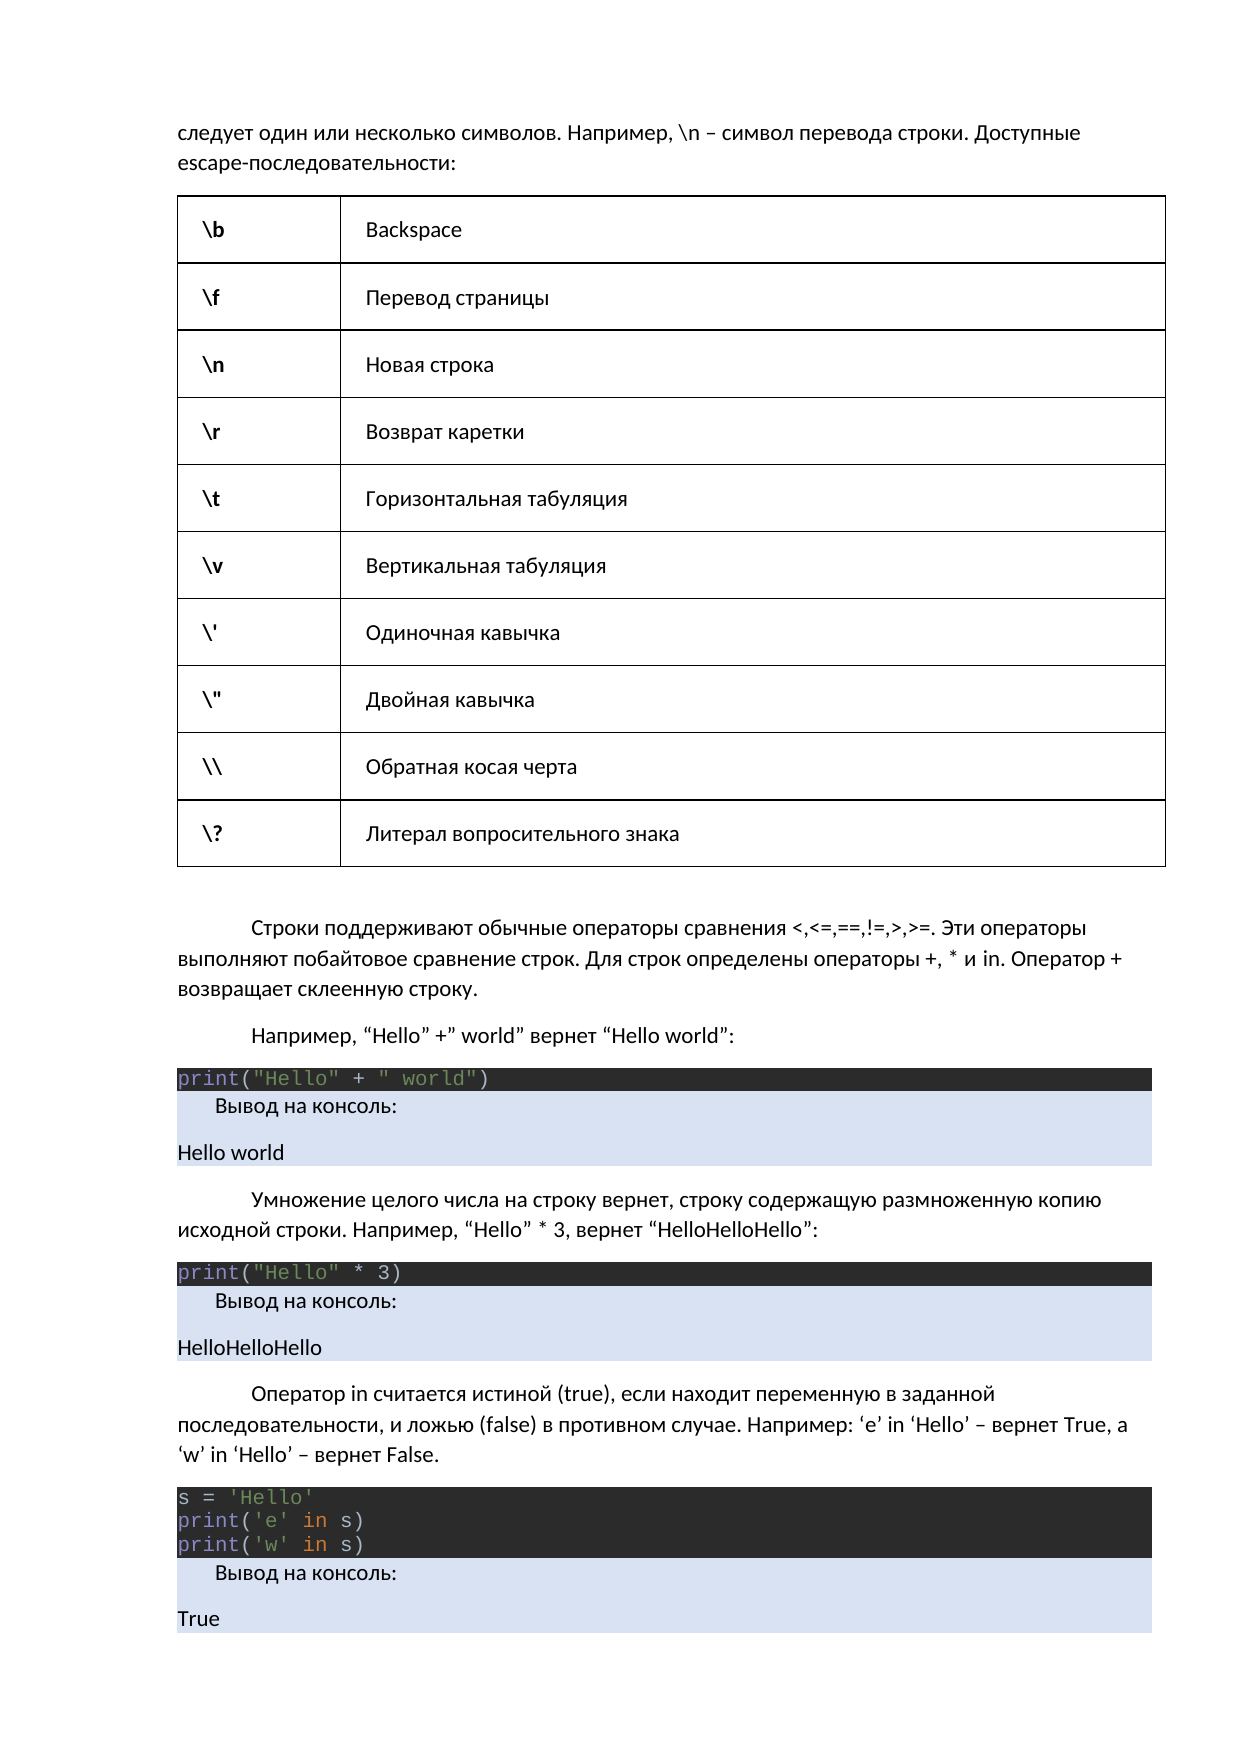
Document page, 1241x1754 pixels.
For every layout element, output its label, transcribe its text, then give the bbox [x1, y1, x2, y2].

table_cell \" [178, 666, 340, 732]
table_header \b [178, 197, 340, 262]
text print("Hello" * 3) [177, 1262, 1152, 1286]
text Например, “Hello” +” world” вернет “Hello world”: [177, 1021, 1152, 1049]
table_cell Литерал вопросительного знака [341, 801, 1165, 866]
table_cell \f [178, 264, 340, 329]
table_cell \' [178, 599, 340, 665]
table_cell \? [178, 801, 340, 866]
text Умножение целого числа на строку вернет, строку содержащую размноженную копию исходной строки. Например, “Hello” * 3, вернет “HelloHelloHello”: [177, 1185, 1152, 1243]
table_header Backspace [341, 197, 1165, 262]
text Строки поддерживают обычные операторы сравнения <,<=,==,!=,>,>=. Эти операторы выполняют побайтовое сравнение строк. Для строк определены операторы +, * и in. Оператор + возвращает склеенную строку. [177, 913, 1152, 1002]
table_cell \r [178, 398, 340, 463]
table_cell Двойная кавычка [341, 666, 1165, 732]
table_cell Одиночная кавычка [341, 599, 1165, 665]
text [177, 118, 1152, 176]
table_cell Вертикальная табуляция [341, 532, 1165, 598]
table_cell \n [178, 331, 340, 396]
text Hello world [177, 1138, 1152, 1166]
table_cell \\ [178, 733, 340, 799]
text print("Hello" + " world") [177, 1068, 1152, 1091]
text Оператор in cчитается истиной (true), если находит переменную в заданной последовательности, и ложью (false) в противном случае. Например: ‘e’ in ‘Hello’ – вернет True, а ‘w’ in ‘Hello’ – вернет False. [177, 1379, 1152, 1468]
table_cell Возврат каретки [341, 398, 1165, 463]
table_cell Обратная косая черта [341, 733, 1165, 799]
table_cell Новая строка [341, 331, 1165, 396]
text True [177, 1604, 1152, 1633]
text HelloHelloHello [177, 1333, 1152, 1361]
table_cell Перевод страницы [341, 264, 1165, 329]
text Вывод на консоль: [177, 1286, 1152, 1314]
text s = 'Hello' print('e' in s) print('w' in s) [177, 1487, 1152, 1558]
table_cell Горизонтальная табуляция [341, 465, 1165, 531]
text Вывод на консоль: [177, 1091, 1152, 1119]
table_cell \t [178, 465, 340, 531]
table_cell \v [178, 532, 340, 598]
text Вывод на консоль: [177, 1558, 1152, 1586]
